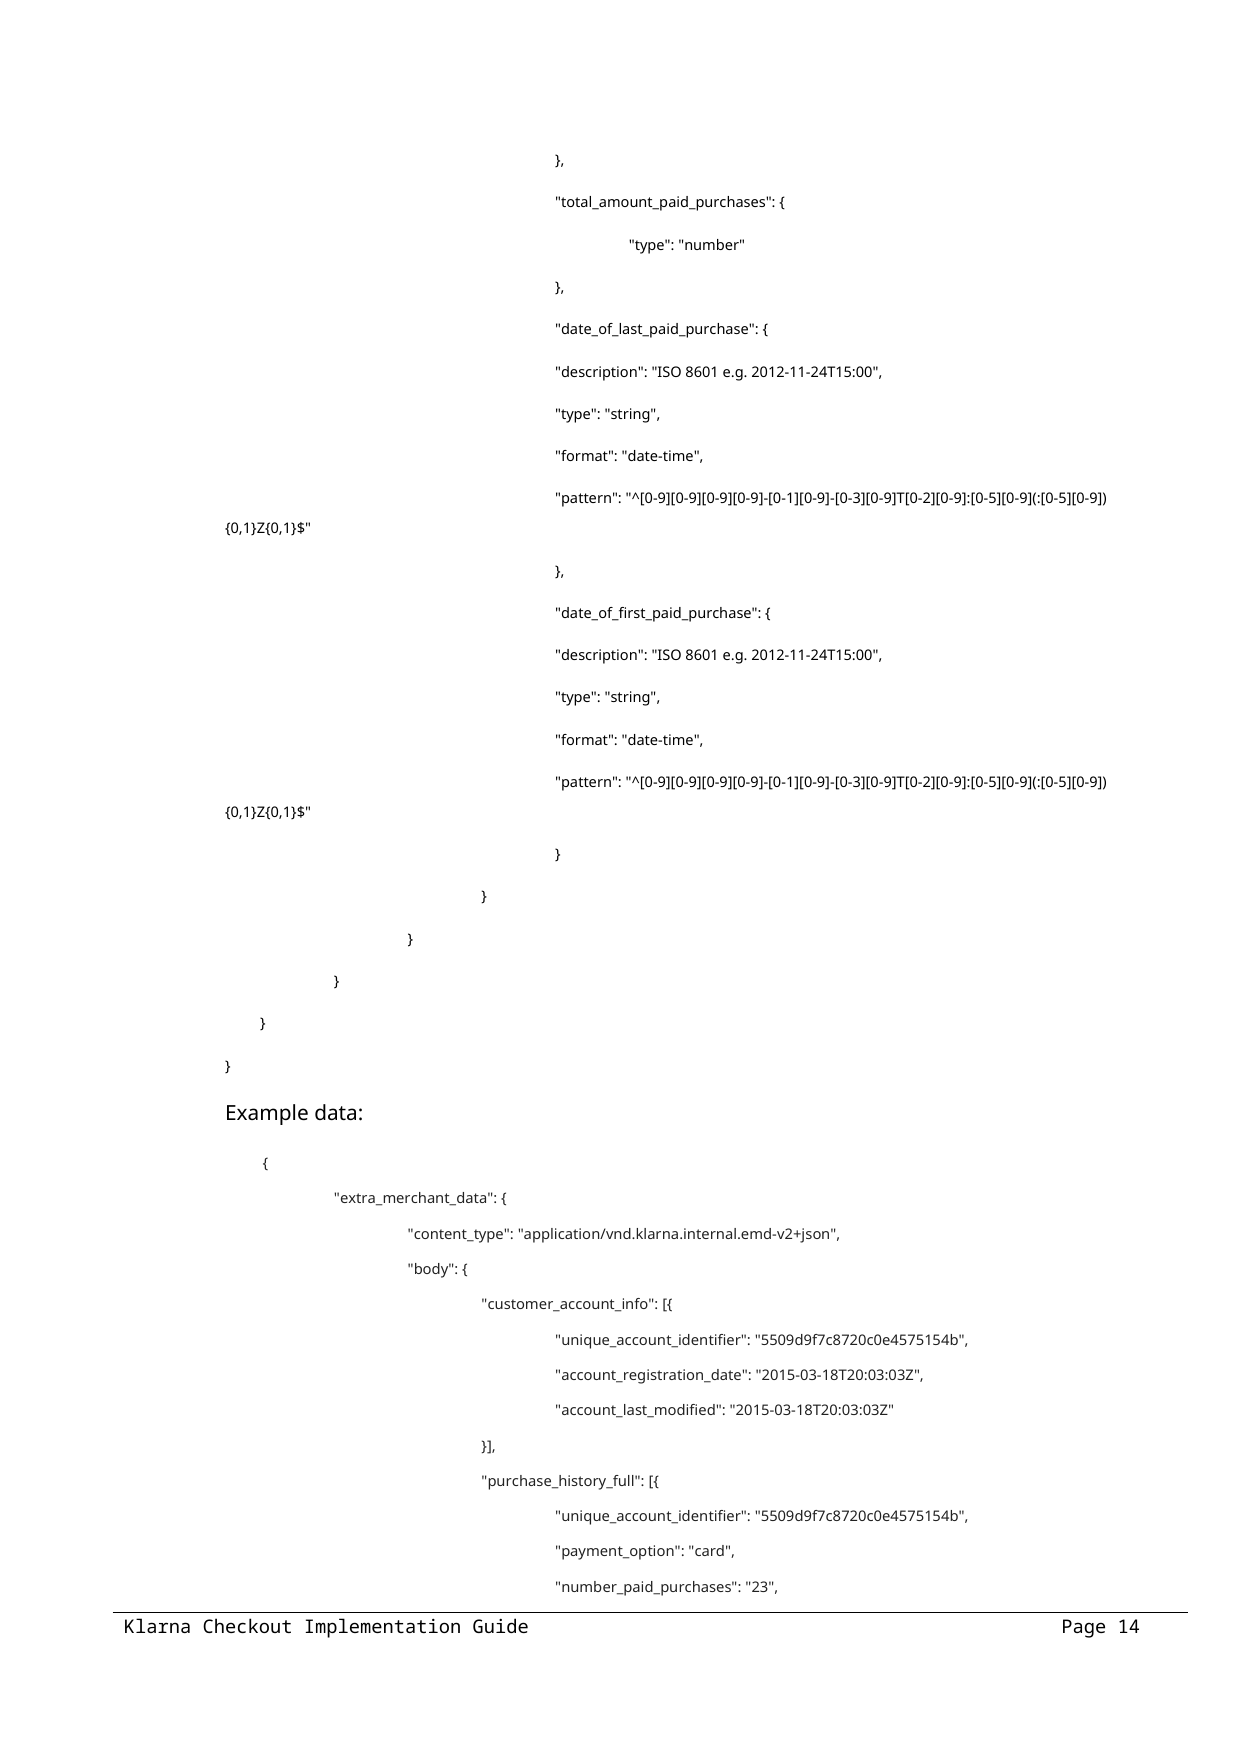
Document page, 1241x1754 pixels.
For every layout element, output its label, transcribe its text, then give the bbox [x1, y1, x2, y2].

text } [225, 1055, 1128, 1075]
text "extra_merchant_data": { [262, 1188, 1128, 1208]
text "body": { [262, 1259, 1128, 1279]
text "format": "date-time", [225, 446, 1128, 466]
text "date_of_last_paid_purchase": { [225, 319, 1128, 339]
text "format": "date-time", [225, 729, 1128, 749]
text }, [225, 277, 1128, 297]
text "content_type": "application/vnd.klarna.internal.emd-v2+json", [262, 1223, 1128, 1243]
text "total_amount_paid_purchases": { [225, 192, 1128, 212]
text "pattern": "^[0-9][0-9][0-9][0-9]-[0-1][0-9]-[0-3][0-9]T[0-2][0-9]:[0-5][0-9](:[0-5][0-9]){0,1}Z{0,1}$" [225, 772, 1128, 822]
text { [262, 1153, 1128, 1173]
text "description": "ISO 8601 e.g. 2012-11-24T15:00", [225, 645, 1128, 665]
text } [225, 928, 1128, 948]
text "type": "string", [225, 687, 1128, 707]
text "pattern": "^[0-9][0-9][0-9][0-9]-[0-1][0-9]-[0-3][0-9]T[0-2][0-9]:[0-5][0-9](:[0-5][0-9]){0,1}Z{0,1}$" [225, 488, 1128, 538]
text "number_paid_purchases": "23", [262, 1577, 1128, 1596]
text "unique_account_identifier": "5509d9f7c8720c0e4575154b", [262, 1329, 1128, 1349]
text Example data: [225, 1098, 1128, 1126]
text "type": "string", [225, 404, 1128, 424]
text "payment_option": "card", [262, 1541, 1128, 1561]
text "customer_account_info": [{ [262, 1294, 1128, 1314]
text }, [225, 560, 1128, 580]
text "account_last_modified": "2015-03-18T20:03:03Z" [262, 1400, 1128, 1420]
text }], [262, 1435, 1128, 1455]
text "date_of_first_paid_purchase": { [225, 603, 1128, 623]
text "purchase_history_full": [{ [262, 1471, 1128, 1491]
text } [225, 844, 1128, 864]
text "unique_account_identifier": "5509d9f7c8720c0e4575154b", [262, 1506, 1128, 1526]
text }, [225, 150, 1128, 170]
text "description": "ISO 8601 e.g. 2012-11-24T15:00", [225, 361, 1128, 381]
text } [225, 886, 1128, 906]
text "account_registration_date": "2015-03-18T20:03:03Z", [262, 1365, 1128, 1384]
text } [225, 971, 1128, 991]
text } [225, 1013, 1128, 1033]
text "type": "number" [225, 234, 1128, 254]
